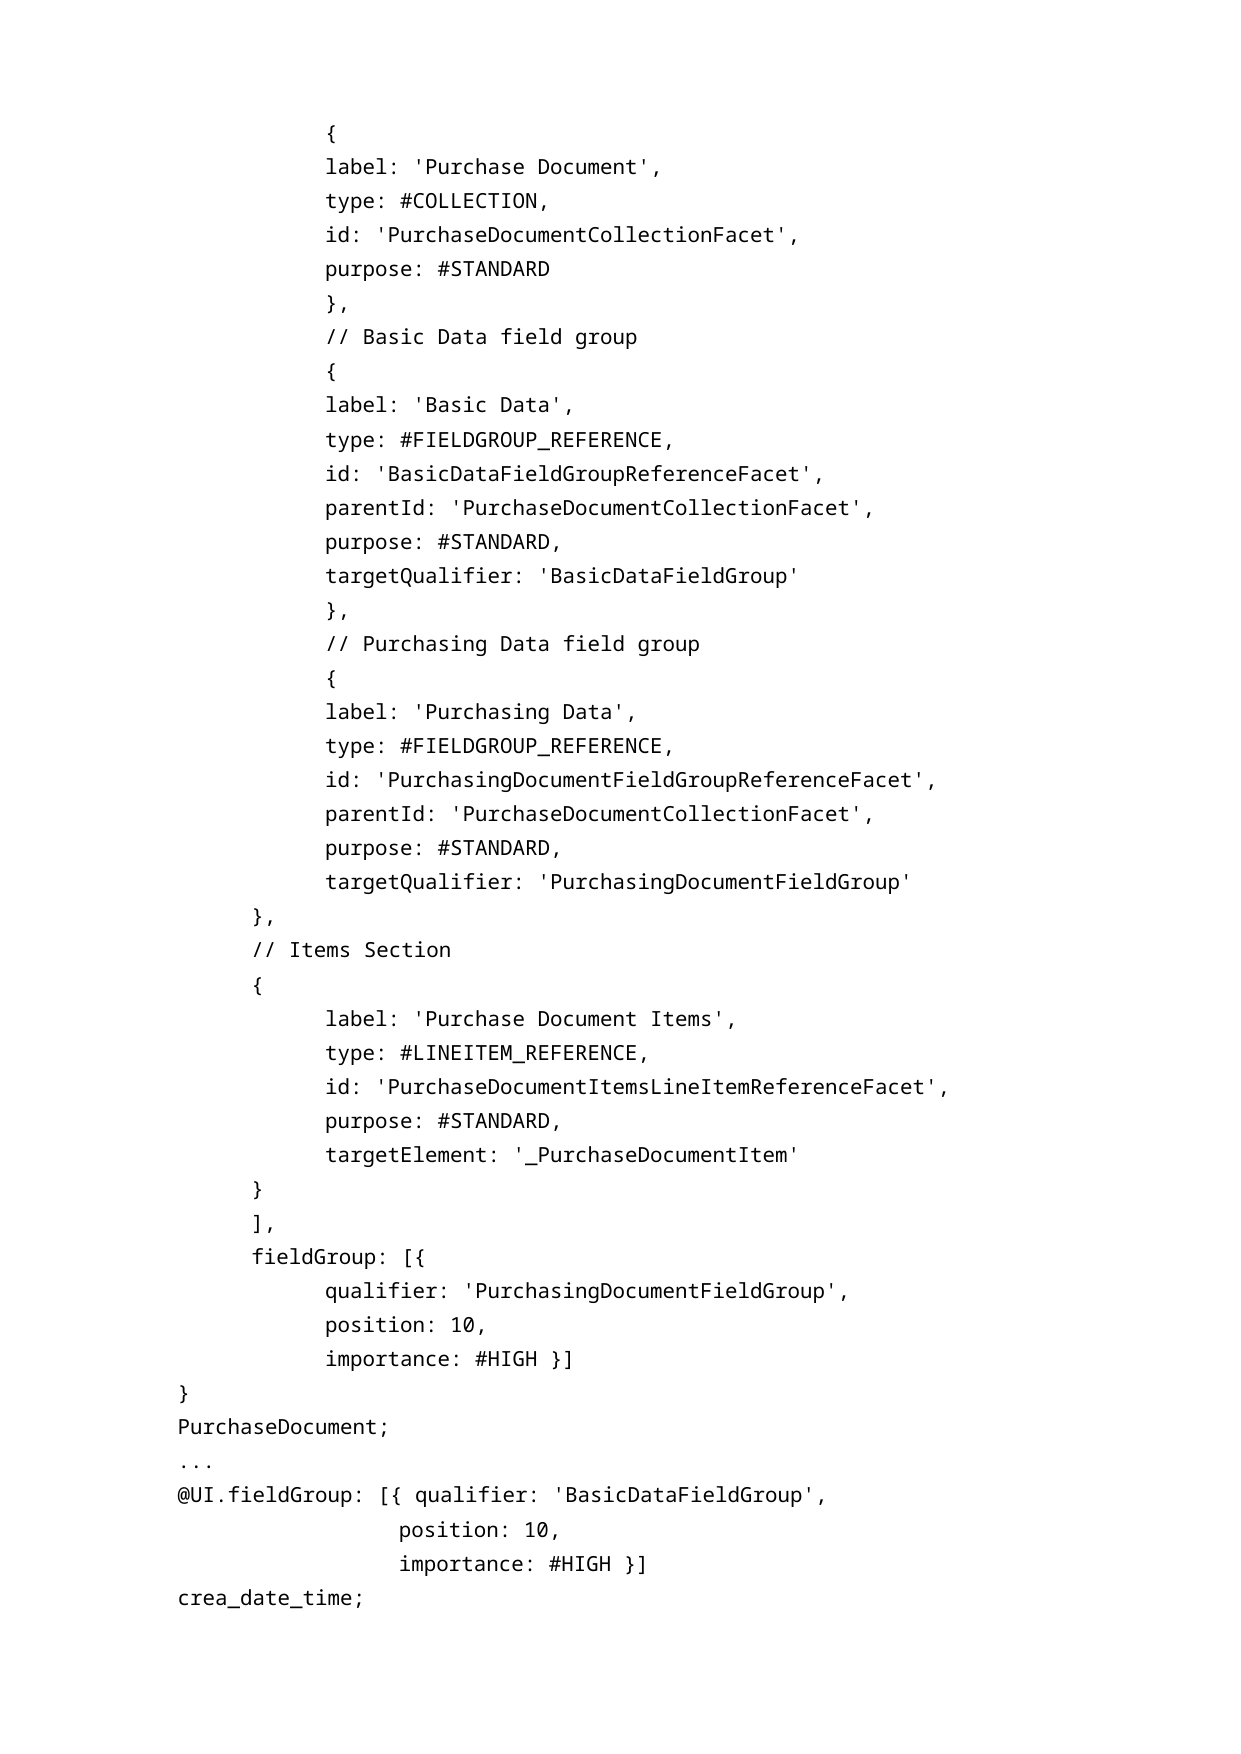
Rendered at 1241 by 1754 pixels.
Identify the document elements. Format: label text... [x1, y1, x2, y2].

text ], [177, 1208, 1152, 1237]
text position: 10, [251, 1310, 1152, 1339]
text targetQualifier: 'BasicDataFieldGroup' [251, 561, 1152, 589]
text label: 'Purchasing Data', [251, 697, 1152, 726]
text }, [251, 595, 1152, 623]
text purpose: #STANDARD, [251, 1106, 1152, 1134]
text // Items Section [177, 936, 1152, 964]
text @UI.fieldGroup: [{ qualifier: 'BasicDataFieldGroup', [177, 1481, 1152, 1509]
text { [251, 357, 1152, 385]
text importance: #HIGH }] [325, 1549, 1152, 1577]
text id: 'PurchasingDocumentFieldGroupReferenceFacet', [251, 765, 1152, 794]
text targetElement: '_PurchaseDocumentItem' [251, 1140, 1152, 1168]
text purpose: #STANDARD, [251, 527, 1152, 555]
text parentId: 'PurchaseDocumentCollectionFacet', [251, 493, 1152, 521]
text qualifier: 'PurchasingDocumentFieldGroup', [251, 1276, 1152, 1305]
text }, [251, 288, 1152, 317]
text type: #LINEITEM_REFERENCE, [251, 1038, 1152, 1066]
text } [177, 1378, 1152, 1407]
text purpose: #STANDARD [251, 254, 1152, 283]
text id: 'PurchaseDocumentCollectionFacet', [251, 220, 1152, 249]
text // Basic Data field group [251, 322, 1152, 351]
text label: 'Basic Data', [251, 391, 1152, 419]
text // Purchasing Data field group [251, 629, 1152, 657]
text { [251, 663, 1152, 692]
text { [177, 970, 1152, 998]
text purpose: #STANDARD, [251, 833, 1152, 862]
text label: 'Purchase Document Items', [251, 1004, 1152, 1032]
text label: 'Purchase Document', [251, 152, 1152, 181]
text crea_date_time; [177, 1583, 1152, 1611]
text { [251, 118, 1152, 147]
text type: #FIELDGROUP_REFERENCE, [251, 425, 1152, 453]
text id: 'BasicDataFieldGroupReferenceFacet', [251, 459, 1152, 487]
text targetQualifier: 'PurchasingDocumentFieldGroup' [251, 867, 1152, 896]
text } [177, 1174, 1152, 1202]
text id: 'PurchaseDocumentItemsLineItemReferenceFacet', [251, 1072, 1152, 1100]
text ... [177, 1447, 1152, 1475]
text PurchaseDocument; [177, 1412, 1152, 1441]
text parentId: 'PurchaseDocumentCollectionFacet', [251, 799, 1152, 828]
text importance: #HIGH }] [251, 1344, 1152, 1373]
text position: 10, [325, 1515, 1152, 1543]
text fieldGroup: [{ [177, 1242, 1152, 1271]
text type: #COLLECTION, [251, 186, 1152, 215]
text }, [177, 902, 1152, 930]
text type: #FIELDGROUP_REFERENCE, [251, 731, 1152, 760]
